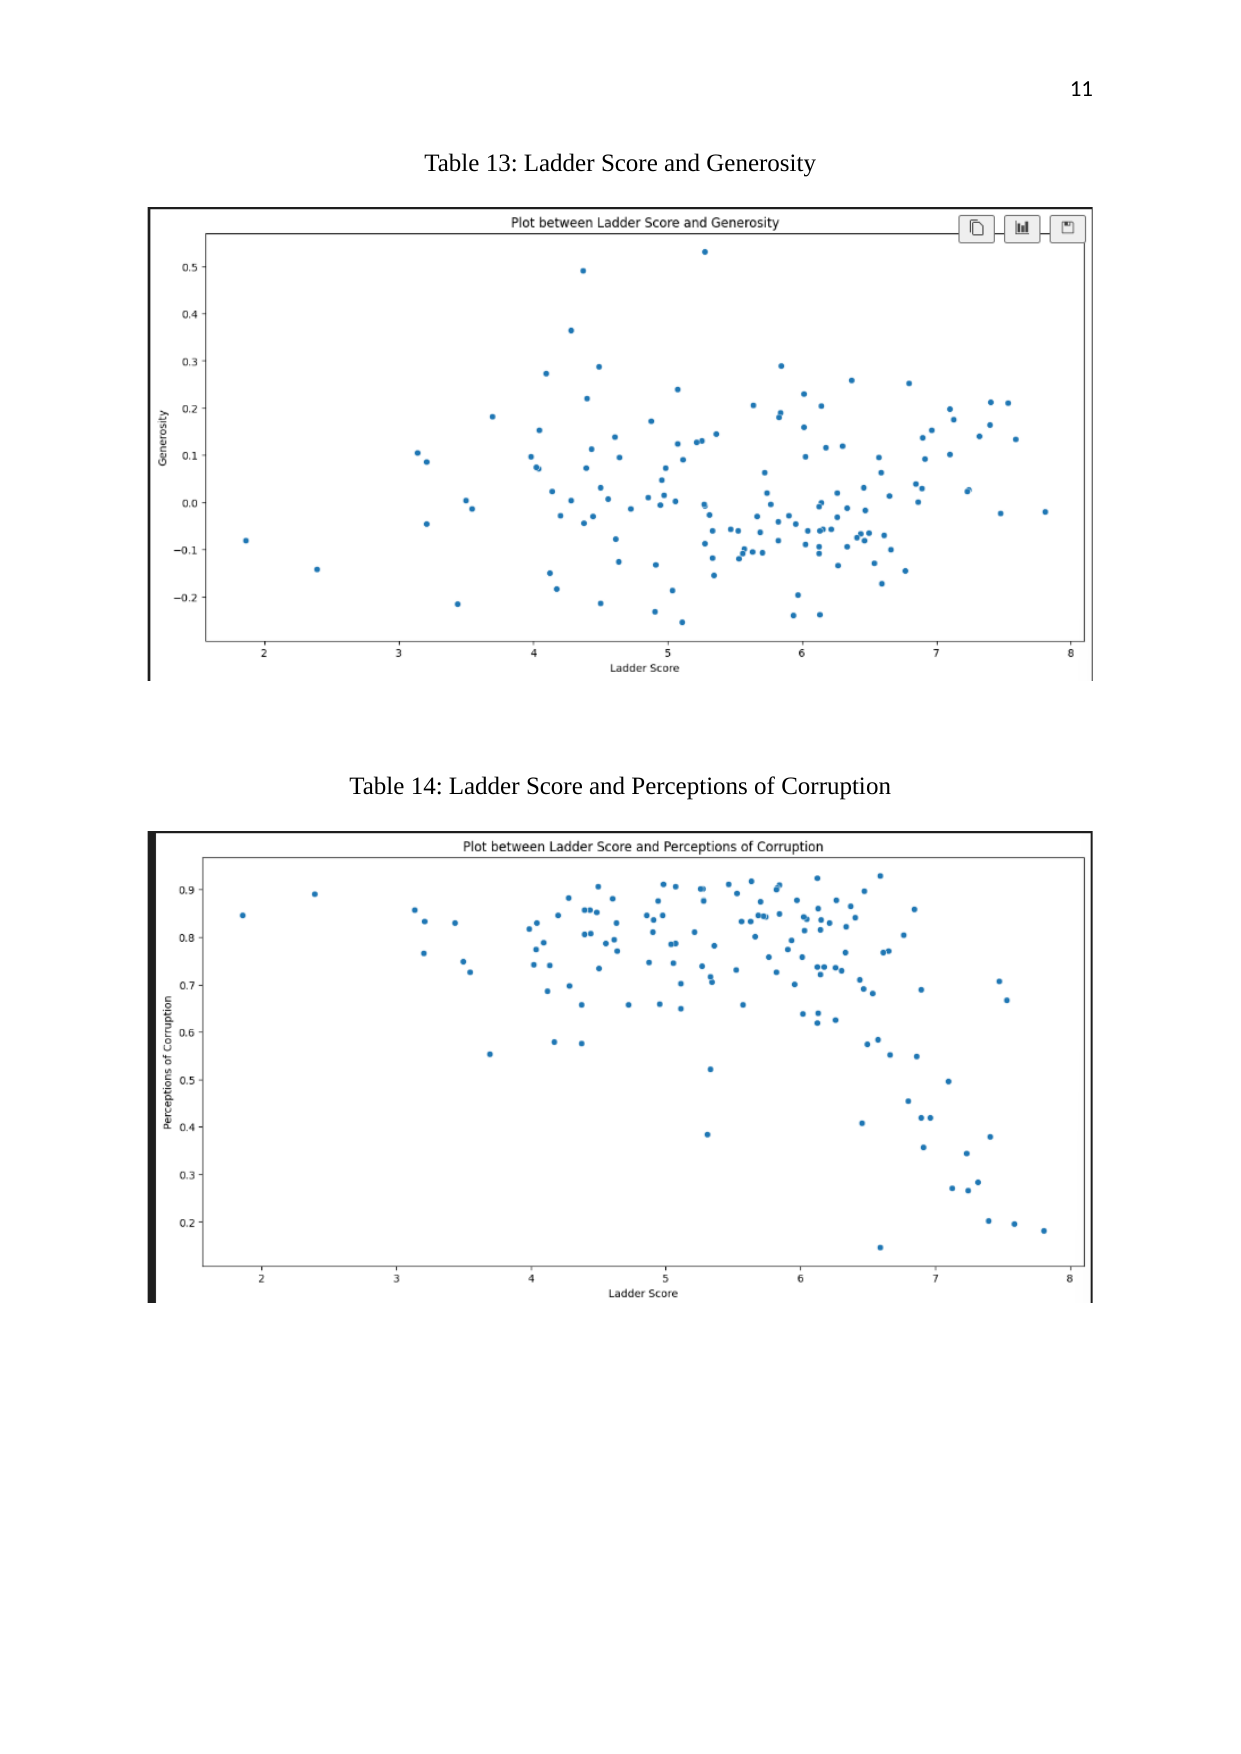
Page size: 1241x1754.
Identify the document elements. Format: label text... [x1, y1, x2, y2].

text Table 14: Ladder Score and Perceptions of Corruption [148, 771, 1093, 800]
picture [147, 207, 1093, 681]
picture [147, 831, 1093, 1303]
text Table 13: Ladder Score and Generosity [148, 148, 1093, 176]
